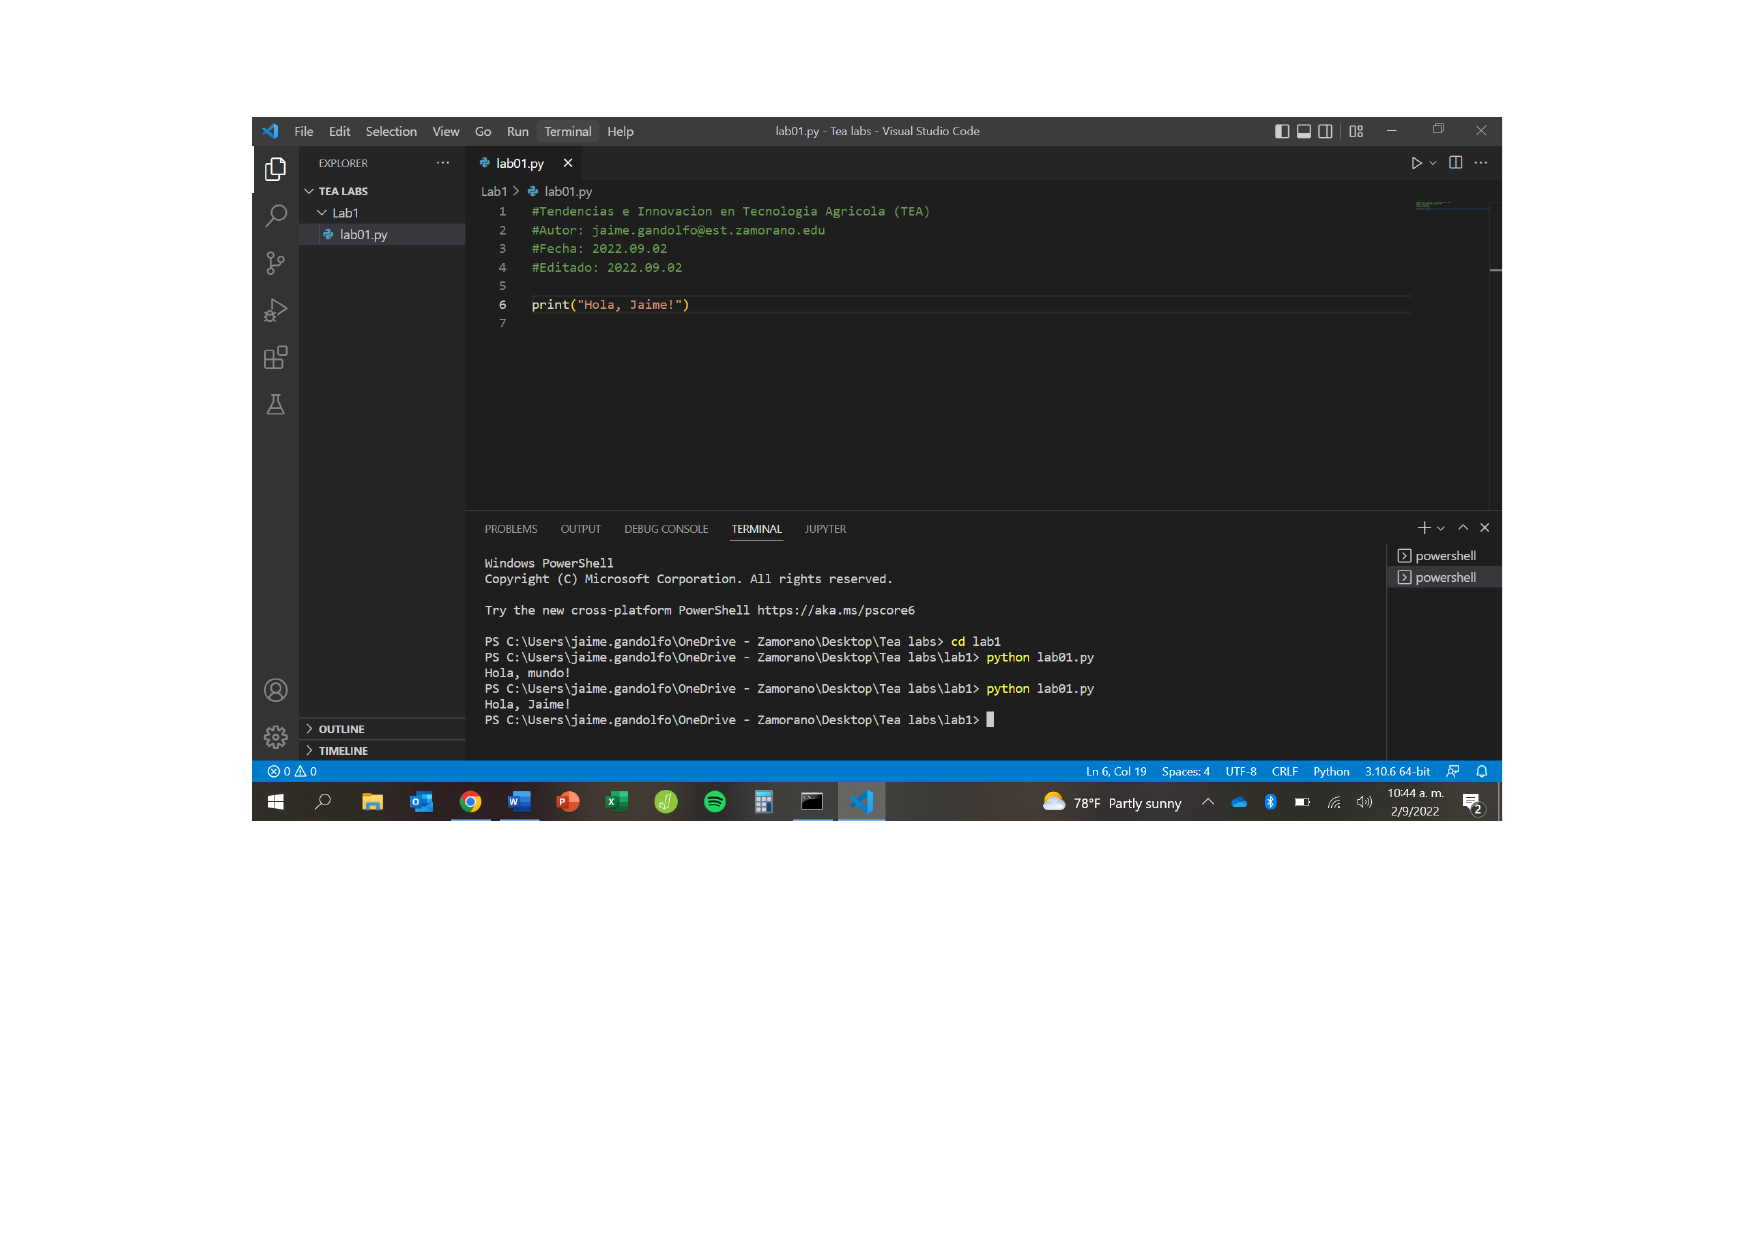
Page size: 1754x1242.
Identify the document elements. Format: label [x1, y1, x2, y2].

picture [252, 117, 1503, 821]
